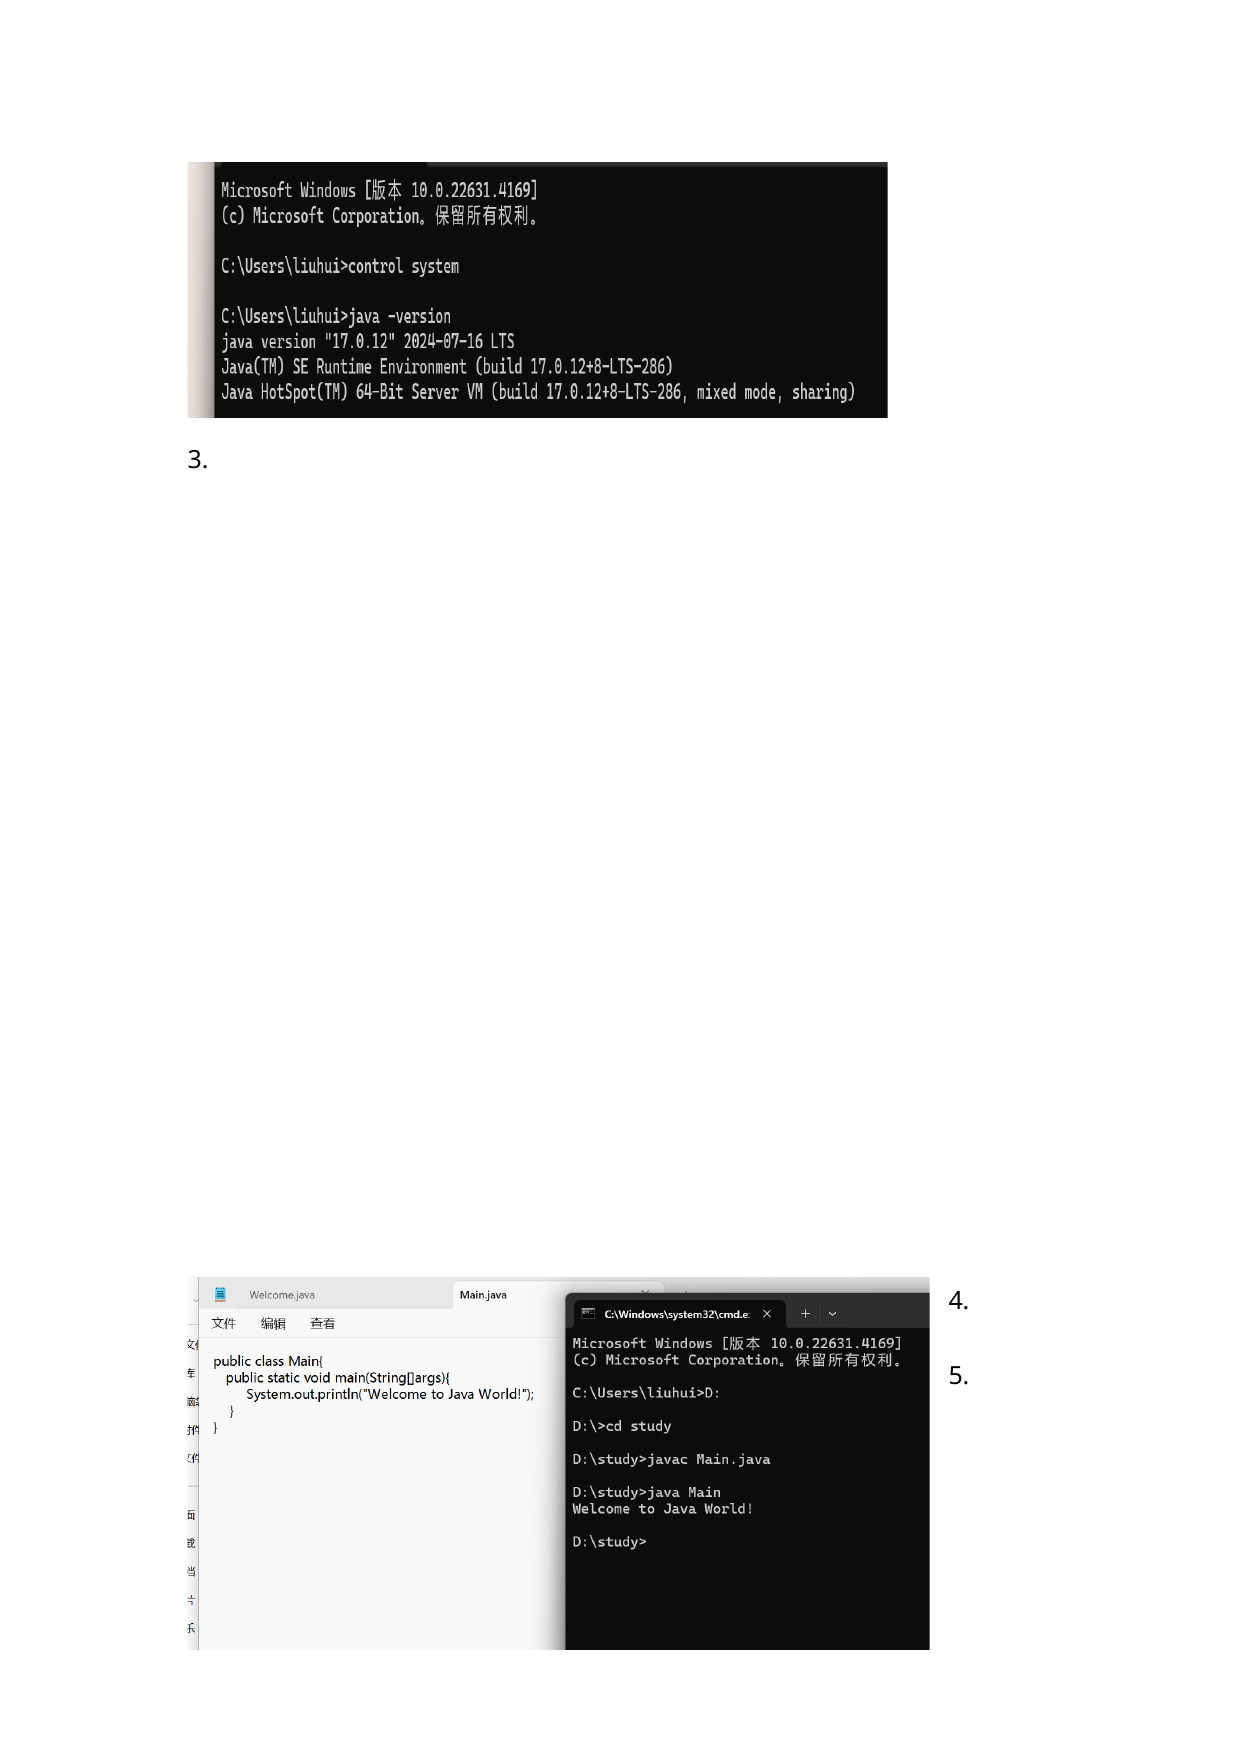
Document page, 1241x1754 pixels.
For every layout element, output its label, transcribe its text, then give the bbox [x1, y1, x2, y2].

list 4. [187, 1268, 1053, 1333]
list 5. [930, 1342, 1053, 1407]
list 3. [187, 426, 1053, 491]
picture [187, 162, 888, 418]
picture [187, 1277, 930, 1650]
